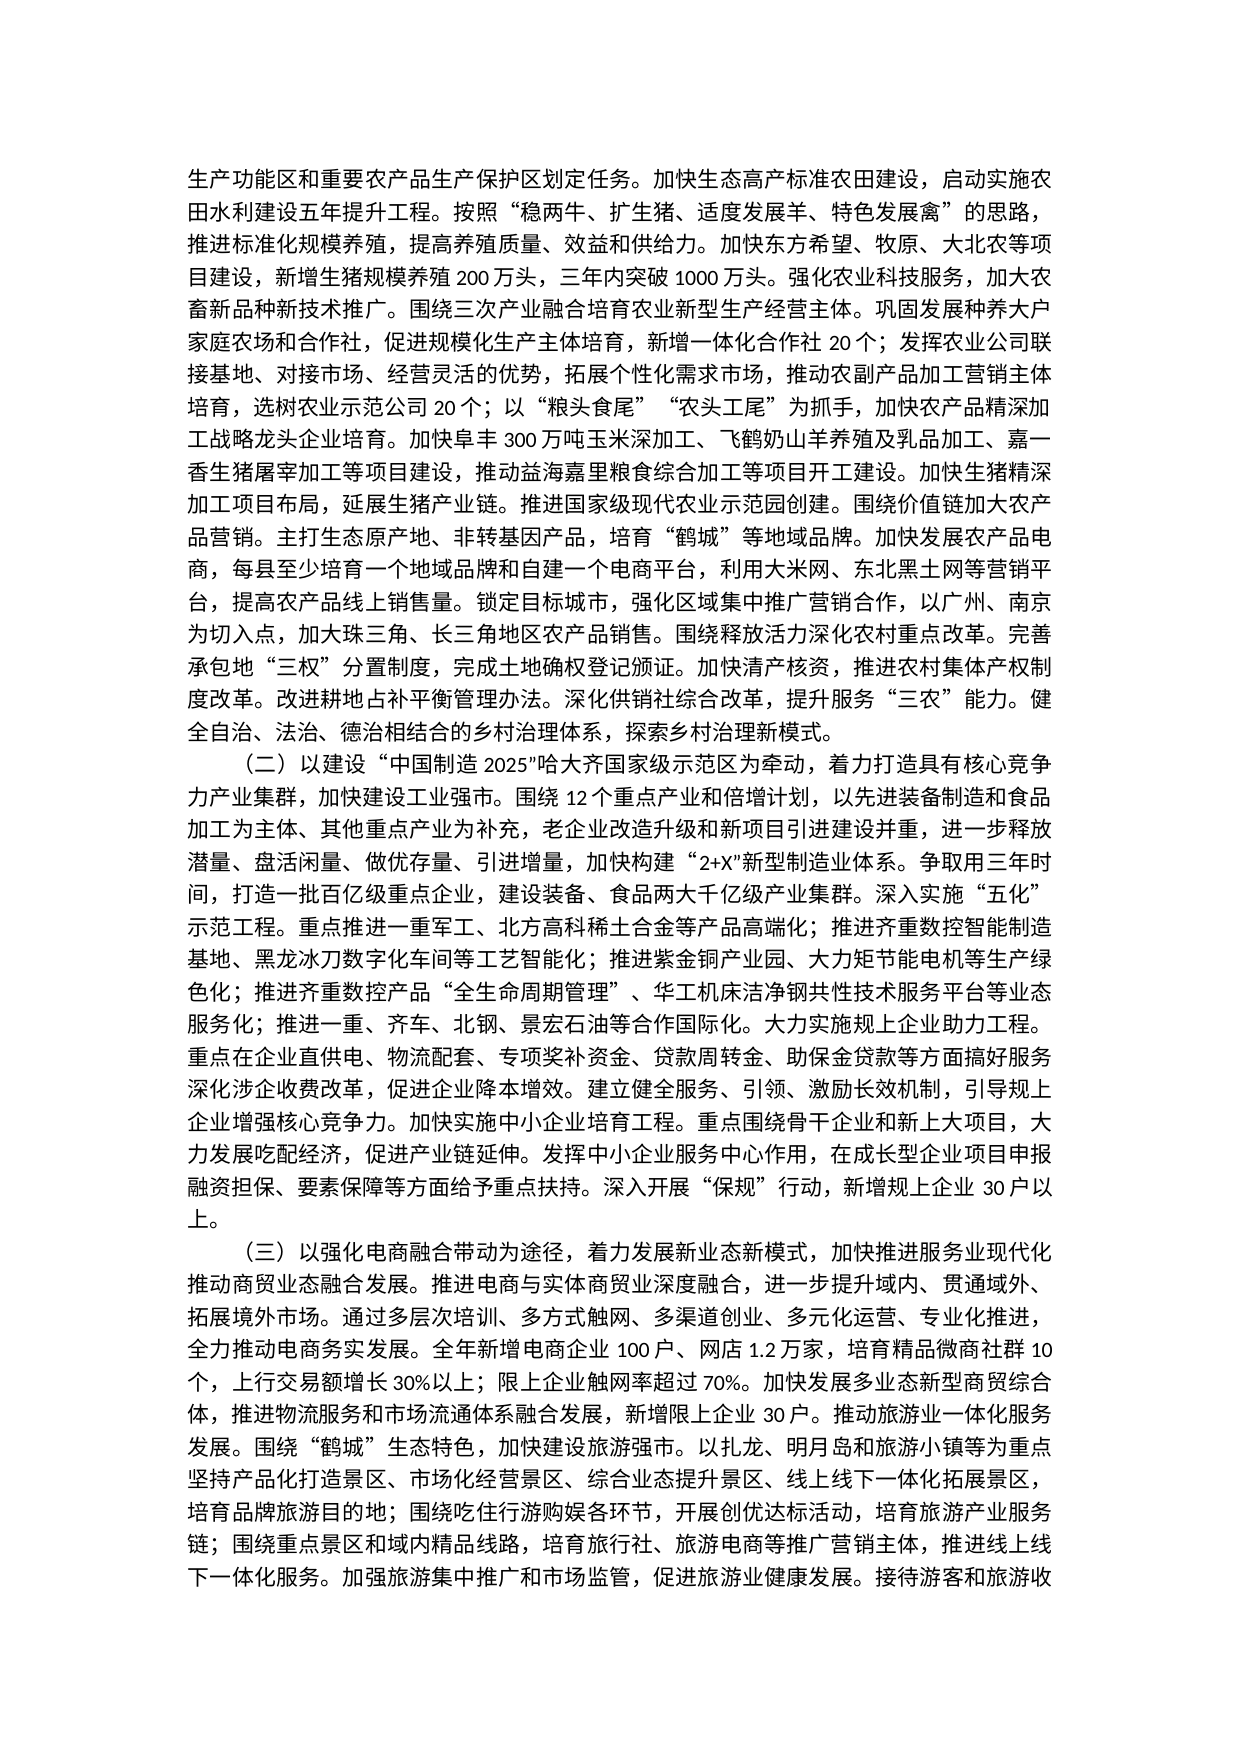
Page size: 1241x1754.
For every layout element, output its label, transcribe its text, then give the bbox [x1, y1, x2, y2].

text （二）以建设“中国制造2025”哈大齐国家级示范区为牵动，着力打造具有核心竞争力产业集群，加快建设工业强市。围绕12个重点产业和倍增计划，以先进装备制造和食品加工为主体、其他重点产业为补充，老企业改造升级和新项目引进建设并重，进一步释放潜量、盘活闲量、做优存量、引进增量，加快构建“2+X”新型制造业体系。争取用三年时间，打造一批百亿级重点企业，建设装备、食品两大千亿级产业集群。深入实施“五化”示范工程。重点推进一重军工、北方高科稀土合金等产品高端化；推进齐重数控智能制造基地、黑龙冰刀数字化车间等工艺智能化；推进紫金铜产业园、大力矩节能电机等生产绿色化；推进齐重数控产品“全生命周期管理”、华工机床洁净钢共性技术服务平台等业态服务化；推进一重、齐车、北钢、景宏石油等合作国际化。大力实施规上企业助力工程。重点在企业直供电、物流配套、专项奖补资金、贷款周转金、助保金贷款等方面搞好服务，深化涉企收费改革，促进企业降本增效。建立健全服务、引领、激励长效机制，引导规上企业增强核心竞争力。加快实施中小企业培育工程。重点围绕骨干企业和新上大项目，大力发展吃配经济，促进产业链延伸。发挥中小企业服务中心作用，在成长型企业项目申报、融资担保、要素保障等方面给予重点扶持。深入开展“保规”行动，新增规上企业30户以上。 [187, 747, 1053, 1234]
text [187, 162, 1053, 747]
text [187, 1234, 1053, 1592]
